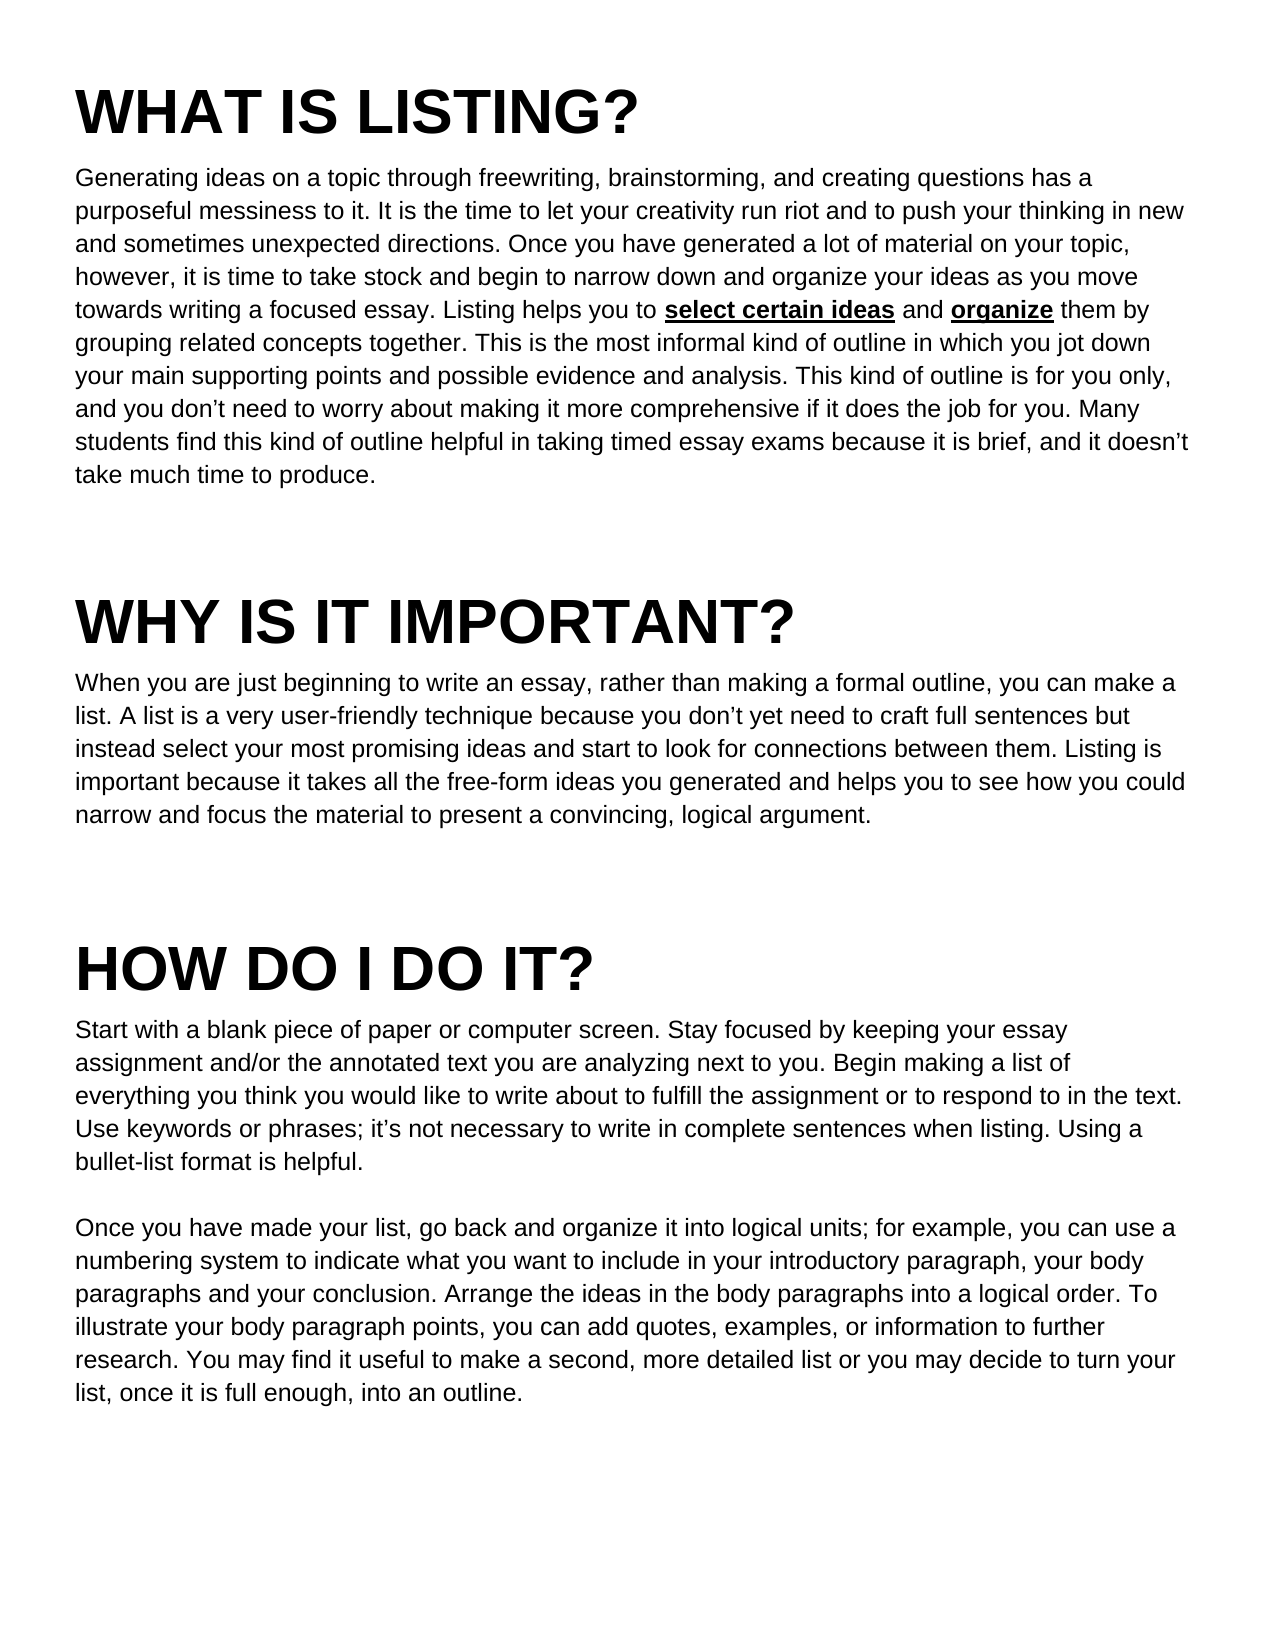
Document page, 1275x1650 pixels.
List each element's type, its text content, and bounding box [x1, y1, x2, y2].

text WHAT IS LISTING? [75, 74, 1256, 146]
text When you are just beginning to write an essay, rather than making a formal outline, you can make a list. A list is a very user-friendly technique because you don’t yet need to craft full sentences but instead select your most promising ideas and start to look for connections between them. Listing is important because it takes all the free-form ideas you generated and helps you to see how you could narrow and focus the material to present a convincing, logical argument. [75, 668, 1189, 829]
subtitle WHY IS IT IMPORTANT? [75, 585, 1256, 657]
text Once you have made your list, go back and organize it into logical units; for example, you can use a numbering system to indicate what you want to include in your introductory paragraph, your body paragraphs and your conclusion. Arrange the ideas in the body paragraphs into a logical order. To illustrate your body paragraph points, you can add quotes, examples, or information to further research. You may find it useful to make a second, more detailed list or you may decide to turn your list, once it is full enough, into an outline. [75, 1213, 1182, 1407]
text Start with a blank piece of paper or computer screen. Stay focused by keeping your essay assignment and/or the annotated text you are analyzing next to you. Begin making a list of everything you think you would like to write about to fulfill the assignment or to respond to in the text. Use keywords or phrases; it’s not necessary to write in complete sentences when listing. Using a bullet-list format is helpful. [75, 1015, 1185, 1176]
subtitle HOW DO I DO IT? [75, 932, 1256, 1004]
text Generating ideas on a topic through freewriting, brainstorming, and creating questions has a purposeful messiness to it. It is the time to let your creativity run riot and to push your thinking in new and sometimes unexpected directions. Once you have generated a lot of material on your topic, however, it is time to take stock and begin to narrow down and organize your ideas as you move towards writing a focused essay. Listing helps you to select certain ideas and organize them by grouping related concepts together. This is the most informal kind of outline in which you jot down your main supporting points and possible evidence and analysis. This kind of outline is for you only, and you don’t need to worry about making it more comprehensive if it does the job for you. Many students find this kind of outline helpful in taking timed essay exams because it is brief, and it doesn’t take much time to produce. [75, 163, 1194, 489]
